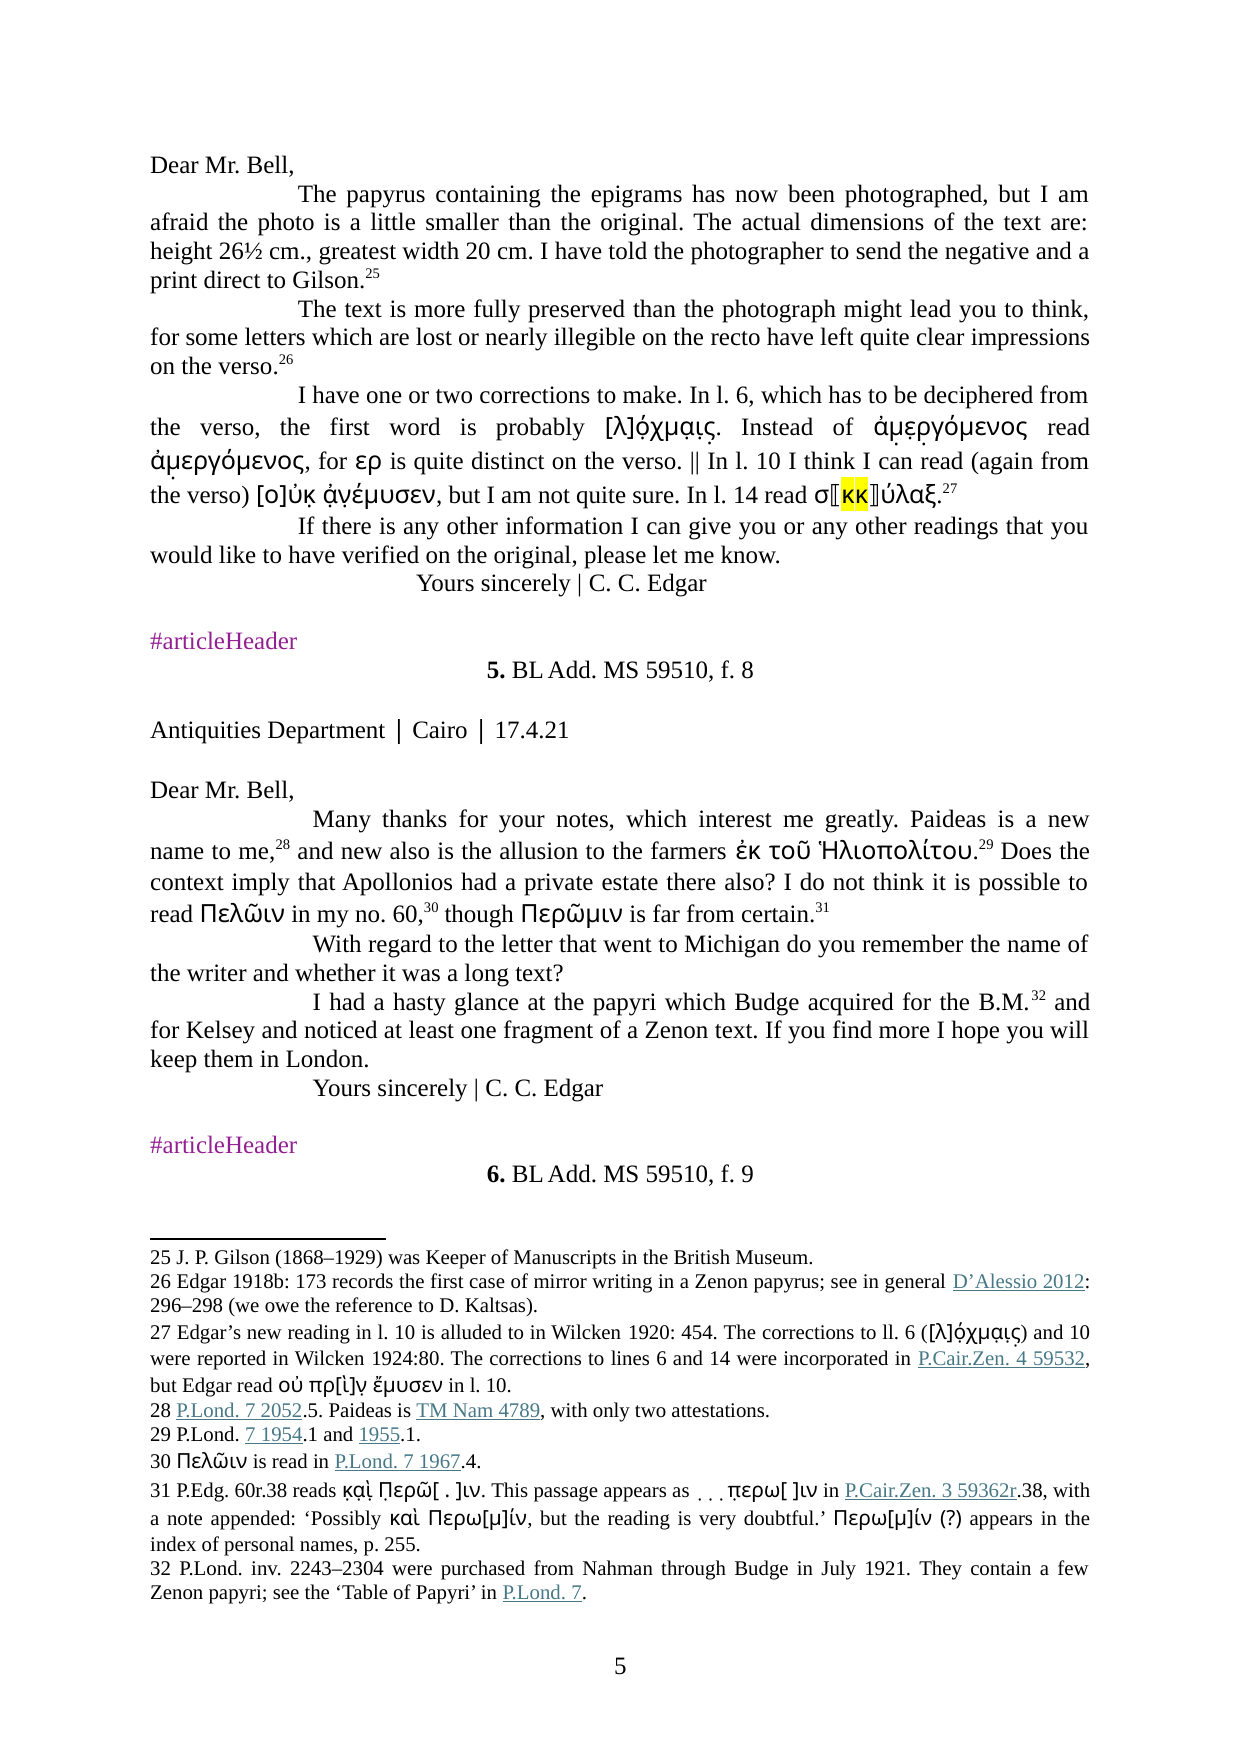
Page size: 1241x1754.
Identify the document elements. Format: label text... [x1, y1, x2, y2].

text 5. BL Add. MS 59510, f. 8 [150, 655, 1090, 683]
text Dear Mr. Bell, [150, 150, 1090, 179]
text I had a hasty glance at the papyri which Budge acquired for the B.M. and for Kelsey and noticed at least one fragment of a Zenon text. If you find more I hope you will keep them in London. [150, 987, 1090, 1073]
text 6. BL Add. MS 59510, f. 9 [150, 1159, 1090, 1188]
text I have one or two corrections to make. In l. 6, which has to be deciphered from the verso, the first word is probably [λ]ό̣χμα̣ι̣ς̣. Instead of ἀμ̣ε̣ρ̣γόμενος read ἀμ̣εργόμενος, for ερ is quite distinct on the verso. || In l. 10 I think I can read (again from the verso) [ο]ὐκ̣ ἀ̣ν̣έμυσεν, but I am not quite sure. In l. 14 read σ⟦κκ⟧ύλαξ. [150, 380, 1090, 511]
text #articleHeader [150, 626, 1090, 655]
text If there is any other information I can give you or any other readings that you would like to have verified on the original, please let me know. [150, 511, 1090, 568]
text #articleHeader [150, 1131, 1090, 1159]
text Yours sincerely | C. C. Edgar [150, 568, 1090, 597]
text With regard to the letter that went to Michigan do you remember the name of the writer and whether it was a long text? [150, 929, 1090, 987]
text Dear Mr. Bell, [150, 775, 1090, 804]
text Many thanks for your notes, which interest me greatly. Paideas is a new name to me, and new also is the allusion to the farmers ἐκ τοῦ Ἡλιοπολίτου. Does the context imply that Apollonios had a private estate there also? I do not think it is possible to read Πελῶιν in my no. 60, though Περῶμιν is far from certain. [150, 804, 1090, 929]
text Antiquities Department | Cairo | 17.4.21 [150, 712, 1090, 746]
text The papyrus containing the epigrams has now been photographed, but I am afraid the photo is a little smaller than the original. The actual dimensions of the text are: height 26½ cm., greatest width 20 cm. I have told the photographer to send the negative and a print direct to Gilson. [150, 179, 1090, 294]
text The text is more fully preserved than the photograph might lead you to think, for some letters which are lost or nearly illegible on the recto have left quite clear impressions on the verso. [150, 294, 1090, 380]
text Yours sincerely | C. C. Edgar [150, 1073, 1090, 1102]
